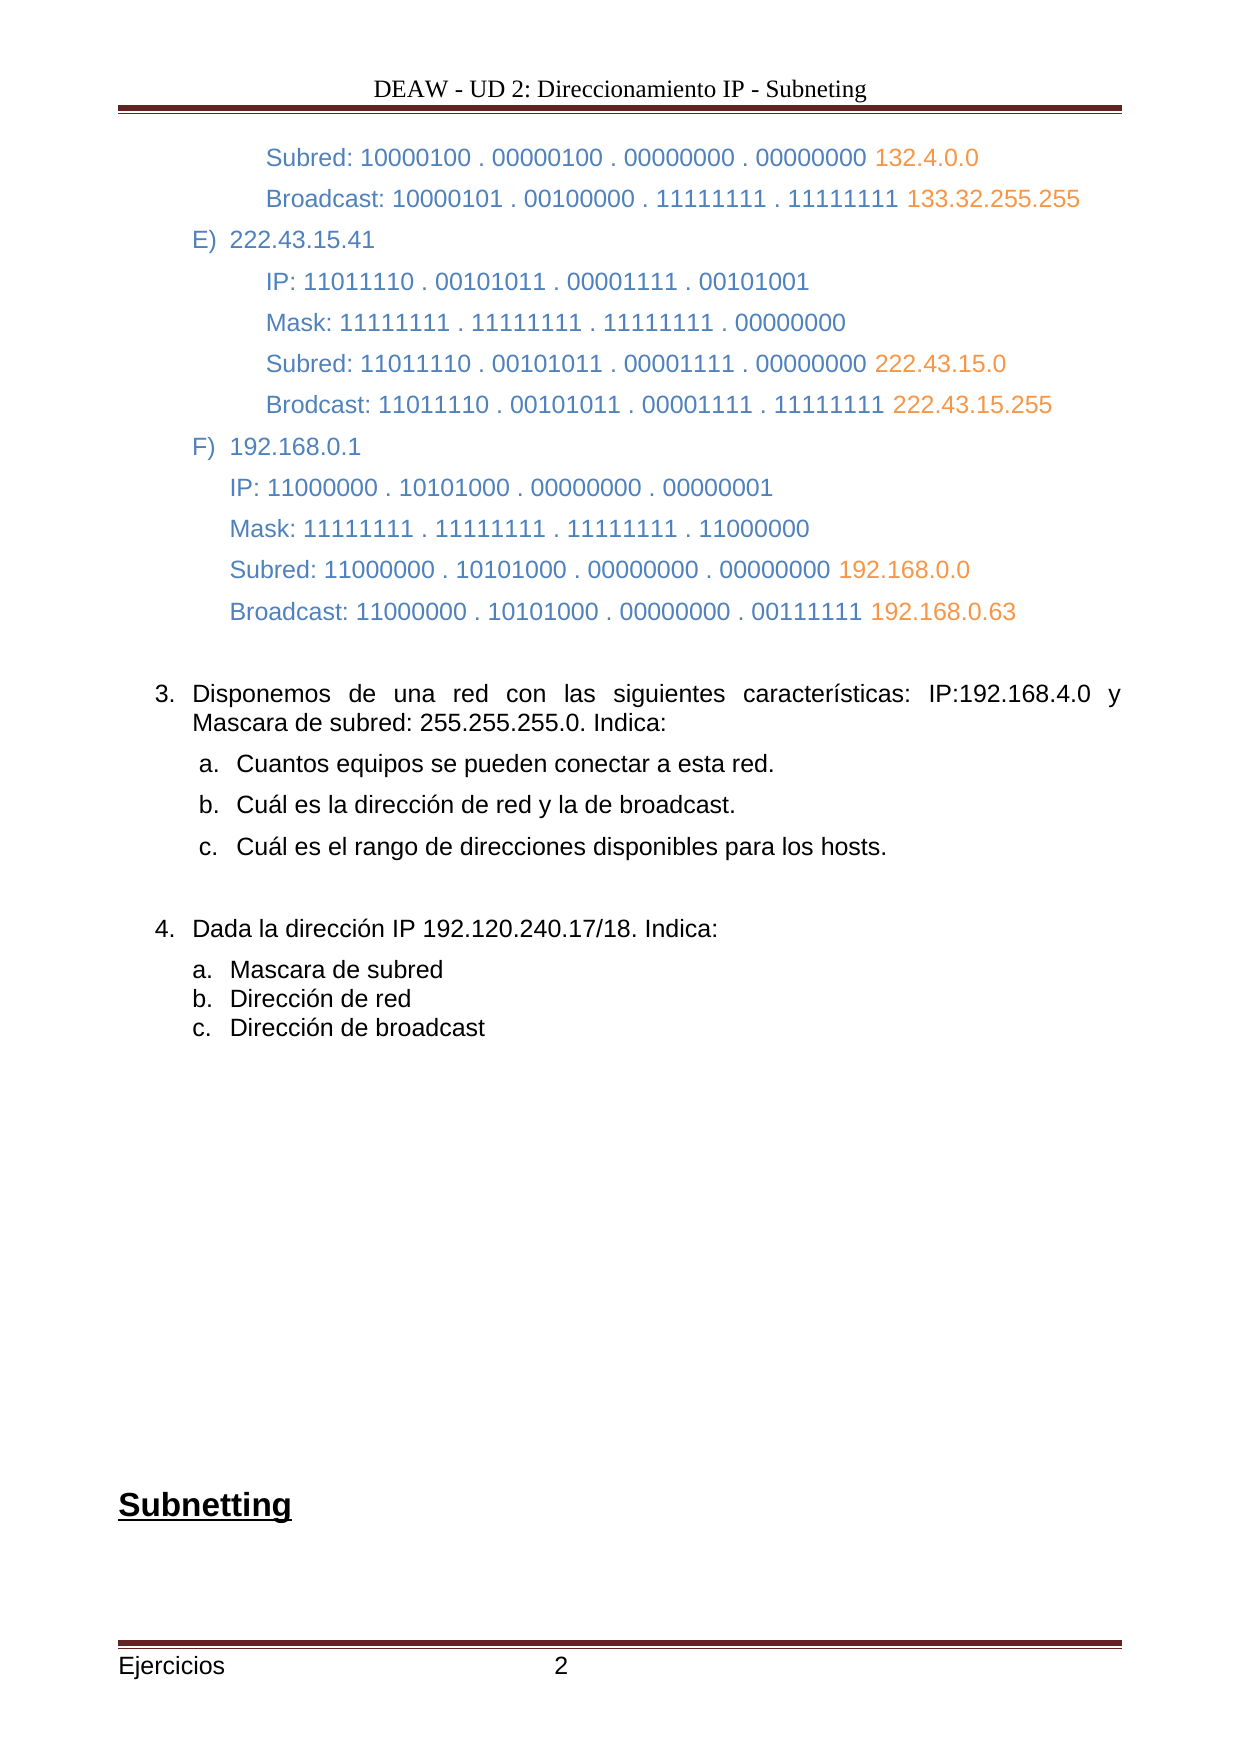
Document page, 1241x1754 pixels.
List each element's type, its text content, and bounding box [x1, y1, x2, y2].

text Mask: 11111111 . 11111111 . 11111111 . 11000000 [229, 514, 1122, 543]
text Brodcast: 11011110 . 00101011 . 00001111 . 11111111 ‬222.43.15.255 [266, 390, 1122, 419]
text Broadcast: 11000000 . 10101000 . 00000000 . 00111111 192.168.0.63 [229, 597, 1122, 625]
list Cuantos equipos se pueden conectar a esta red. [199, 749, 1122, 778]
text Subred: 10000100‬ . 00000100‬ . 00000000 . 00000000 132.4.0.0 [192, 143, 1122, 172]
text Subred: 11011110 . 00101011 . 00001111 . 00000000 222.43.15.0 [229, 349, 1122, 378]
list Cuál es la dirección de red y la de broadcast. [199, 790, 1122, 819]
list Mascara de subred [192, 955, 1122, 984]
list Cuál es el rango de direcciones disponibles para los hosts. [199, 832, 1122, 860]
list 192.168.0.1 [192, 432, 1122, 460]
list Dirección de red [192, 984, 1122, 1013]
list Dada la dirección IP 192.120.240.17/18. Indica: [154, 914, 1122, 943]
text Subred: 11000000 . 10101000 . 00000000 . 00000000 192.168.0.0 [229, 555, 1122, 584]
list 222.43.15.41 [192, 225, 1122, 254]
text IP: 11000000 . 10101000 . 00000000 . 00000001 [229, 473, 1122, 502]
text Mask: 11111111 . 11111111 . 11111111 . 00000000 [266, 308, 1122, 337]
list Dirección de broadcast [192, 1013, 1122, 1042]
text IP: 11011110 . 00101011 . 00001111 . 00101001 [266, 267, 1122, 295]
text Broadcast: 10000101 . 00100000‬ . 11111111 . 11111111 133.32.255.255 [192, 184, 1122, 213]
text Subnetting [118, 1485, 1122, 1524]
list Disponemos de una red con las siguientes características: IP:192.168.4.0 y Mascara de subred: 255.255.255.0. Indica: [154, 679, 1122, 737]
